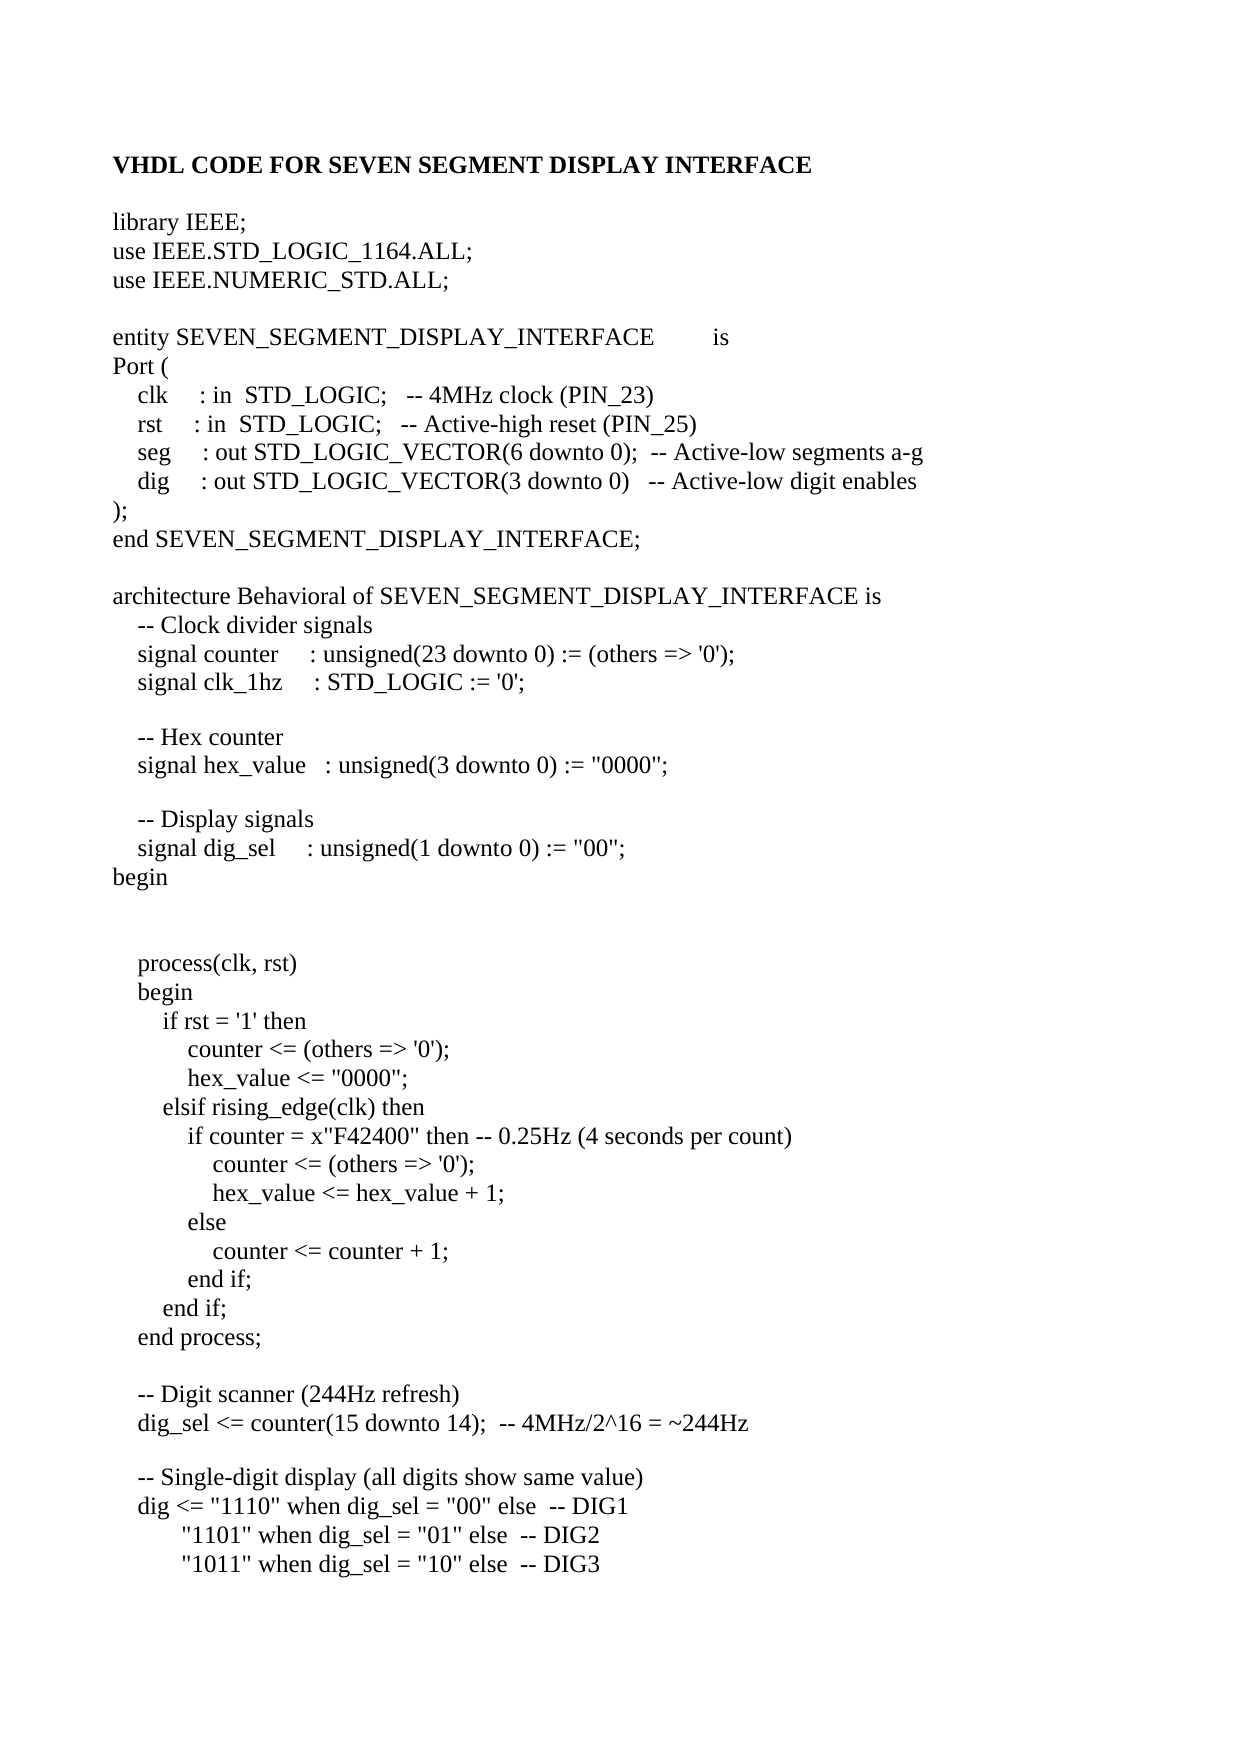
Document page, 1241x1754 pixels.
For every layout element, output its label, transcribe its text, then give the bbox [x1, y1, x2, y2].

text end process; [112, 1322, 1128, 1351]
text signal dig_sel : unsigned(1 downto 0) := "00"; [112, 833, 1128, 862]
text use IEEE.STD_LOGIC_1164.ALL; [112, 236, 1128, 265]
text ); [112, 495, 1128, 524]
text else [112, 1207, 1128, 1236]
text "1101" when dig_sel = "01" else -- DIG2 [112, 1520, 1128, 1549]
text VHDL CODE FOR SEVEN SEGMENT DISPLAY INTERFACE [112, 150, 1128, 179]
text architecture Behavioral of SEVEN_SEGMENT_DISPLAY_INTERFACE is [112, 581, 1128, 610]
text if rst = '1' then [112, 1006, 1128, 1034]
text dig : out STD_LOGIC_VECTOR(3 downto 0) -- Active-low digit enables [112, 466, 1128, 495]
text -- Display signals [112, 804, 1128, 833]
text Port ( [112, 351, 1128, 380]
text end if; [112, 1293, 1128, 1322]
text clk : in STD_LOGIC; -- 4MHz clock (PIN_23) [112, 380, 1128, 409]
text elsif rising_edge(clk) then [112, 1092, 1128, 1121]
text -- Single-digit display (all digits show same value) [112, 1462, 1128, 1491]
text if counter = x"F42400" then -- 0.25Hz (4 seconds per count) [112, 1121, 1128, 1149]
text begin [112, 977, 1128, 1006]
text seg : out STD_LOGIC_VECTOR(6 downto 0); -- Active-low segments a-g [112, 437, 1128, 466]
text end if; [112, 1264, 1128, 1293]
text rst : in STD_LOGIC; -- Active-high reset (PIN_25) [112, 409, 1128, 437]
text use IEEE.NUMERIC_STD.ALL; [112, 265, 1128, 294]
text "1011" when dig_sel = "10" else -- DIG3 [112, 1549, 1128, 1577]
text dig <= "1110" when dig_sel = "00" else -- DIG1 [112, 1491, 1128, 1520]
text signal clk_1hz : STD_LOGIC := '0'; [112, 667, 1128, 696]
text library IEEE; [112, 207, 1128, 236]
text counter <= (others => '0'); [112, 1149, 1128, 1178]
text dig_sel <= counter(15 downto 14); -- 4MHz/2^16 = ~244Hz [112, 1408, 1128, 1437]
text entity SEVEN_SEGMENT_DISPLAY_INTERFACE is [112, 322, 1128, 351]
text begin [112, 862, 1128, 891]
text counter <= counter + 1; [112, 1236, 1128, 1264]
text -- Hex counter [112, 722, 1128, 750]
text hex_value <= "0000"; [112, 1063, 1128, 1092]
text end SEVEN_SEGMENT_DISPLAY_INTERFACE; [112, 524, 1128, 552]
text signal hex_value : unsigned(3 downto 0) := "0000"; [112, 750, 1128, 779]
text counter <= (others => '0'); [112, 1034, 1128, 1063]
text process(clk, rst) [112, 948, 1128, 977]
text signal counter : unsigned(23 downto 0) := (others => '0'); [112, 639, 1128, 667]
text hex_value <= hex_value + 1; [112, 1178, 1128, 1207]
text -- Digit scanner (244Hz refresh) [112, 1379, 1128, 1408]
text -- Clock divider signals [112, 610, 1128, 639]
